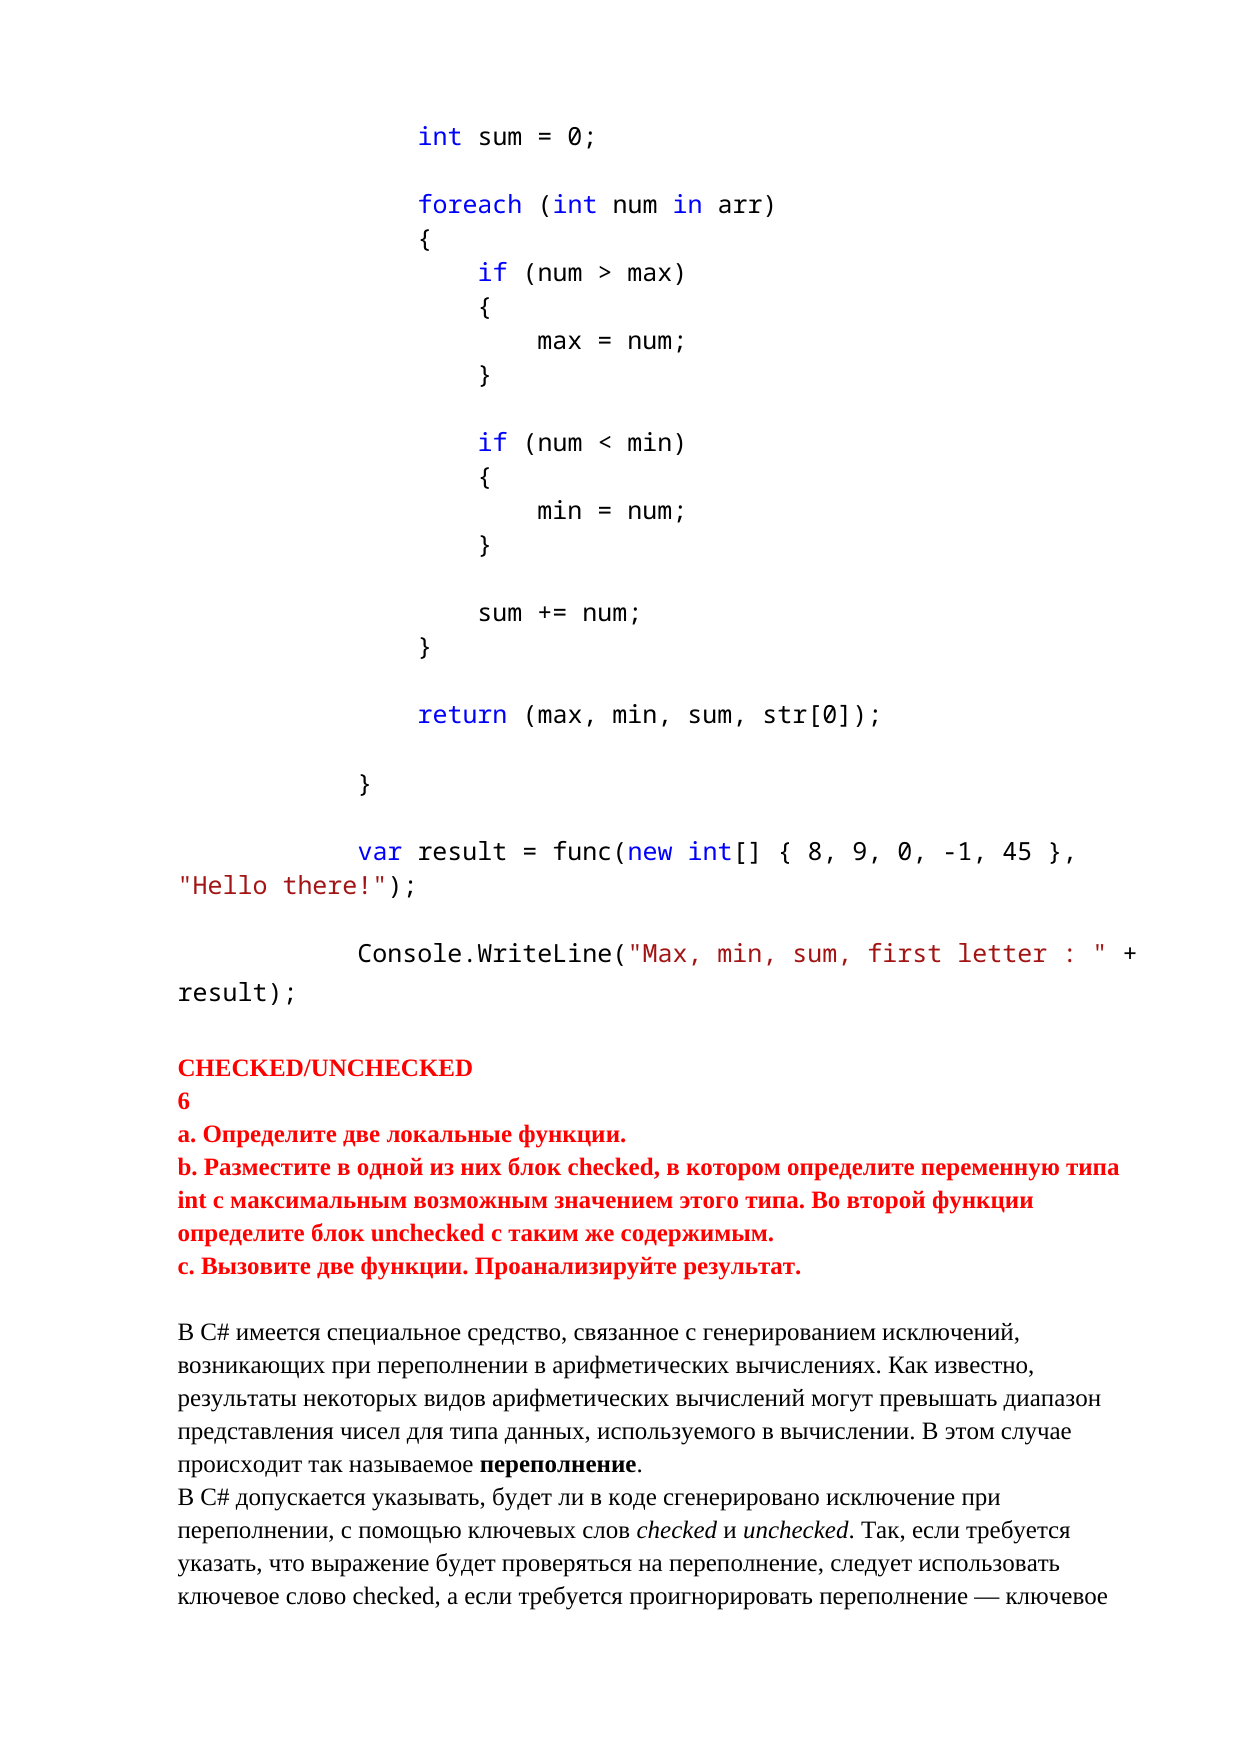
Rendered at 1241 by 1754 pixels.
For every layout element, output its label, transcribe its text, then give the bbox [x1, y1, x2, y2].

text return (max, min, sum, str[0]); [177, 697, 1152, 731]
text Console.WriteLine("Max, min, sum, first letter : " + result); [177, 936, 1152, 1009]
text b. Разместите в одной из них блок checked, в котором определите переменную типа int с максимальным возможным значением этого типа. Во второй функции определите блок unchecked с таким же содержимым. [177, 1152, 1152, 1247]
text a. Определите две локальные функции. [177, 1119, 1152, 1148]
text } [177, 765, 1152, 799]
text 6 [177, 1086, 1152, 1115]
text if (num > max) [177, 254, 1152, 288]
text { [177, 459, 1152, 493]
text { [177, 288, 1152, 322]
text } [177, 357, 1152, 391]
text } [177, 527, 1152, 561]
text c. Вызовите две функции. Проанализируйте результат. [177, 1251, 1152, 1280]
text { [177, 220, 1152, 254]
text В C# имеется специальное средство, связанное с генерированием исключений, возникающих при переполнении в арифметических вычислениях. Как известно, результаты некоторых видов арифметических вычислений могут превышать диапазон представления чисел для типа данных, используемого в вычислении. В этом случае происходит так называемое переполнение. [177, 1317, 1152, 1478]
text max = num; [177, 322, 1152, 357]
text min = num; [177, 493, 1152, 527]
text } [177, 629, 1152, 663]
text if (num < min) [177, 425, 1152, 459]
text CHECKED/UNCHECKED [177, 1053, 1152, 1082]
text int sum = 0; [177, 118, 1152, 152]
text foreach (int num in arr) [177, 186, 1152, 220]
text sum += num; [177, 595, 1152, 629]
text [177, 1482, 1152, 1610]
text var result = func(new int[] { 8, 9, 0, -1, 45 }, "Hello there!"); [177, 833, 1152, 902]
